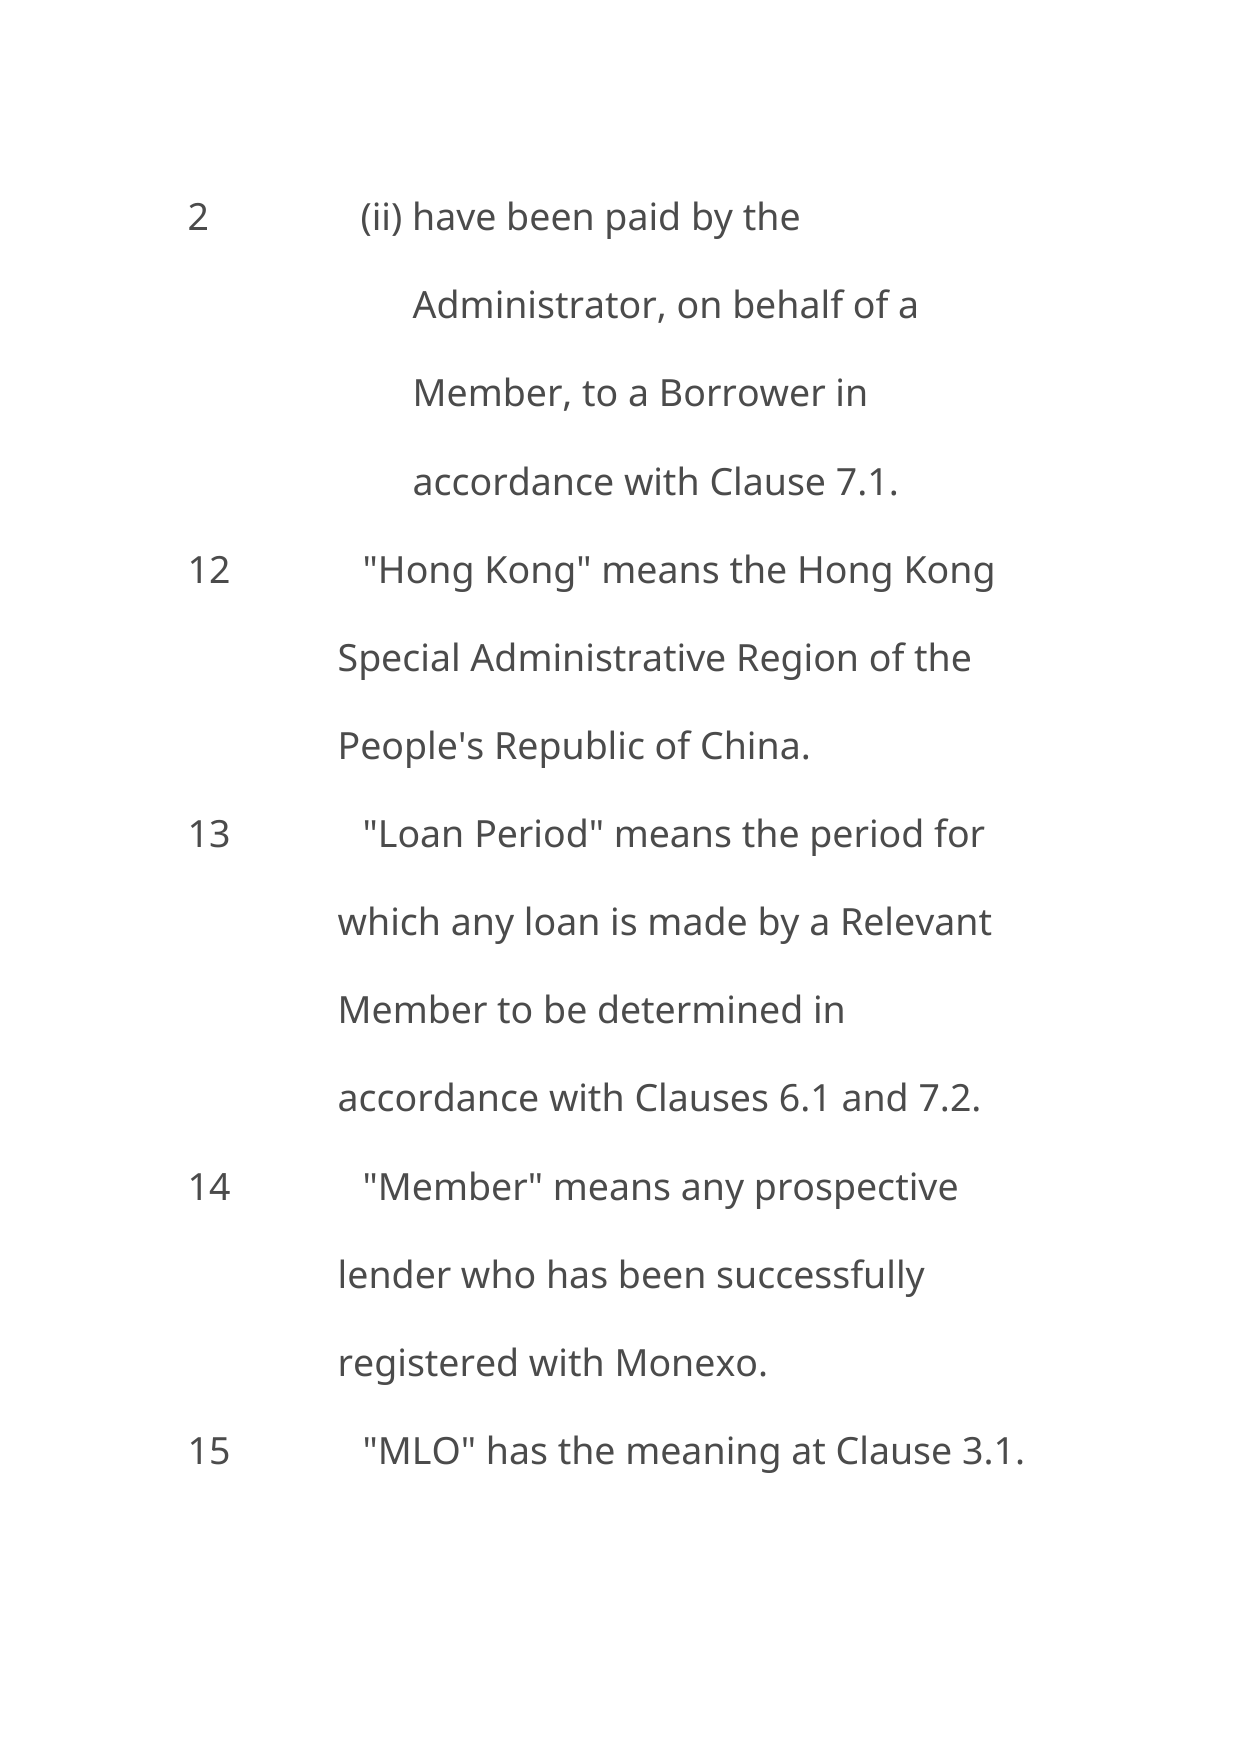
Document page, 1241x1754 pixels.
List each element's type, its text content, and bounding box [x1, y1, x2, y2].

list "Loan Period" means the period for which any loan is made by a Relevant Member to be determined in accordance with Clauses 6.1 and 7.2. [187, 789, 1053, 1141]
list "Hong Kong" means the Hong Kong Special Administrative Region of the People's Republic of China. [187, 524, 1053, 789]
list (ii) have been paid by the Administrator, on behalf of a Member, to a Borrower in accordance with Clause 7.1. [187, 172, 1053, 524]
list "Member" means any prospective lender who has been successfully registered with Monexo. [187, 1141, 1053, 1406]
list "MLO" has the meaning at Clause 3.1. [187, 1406, 1053, 1494]
